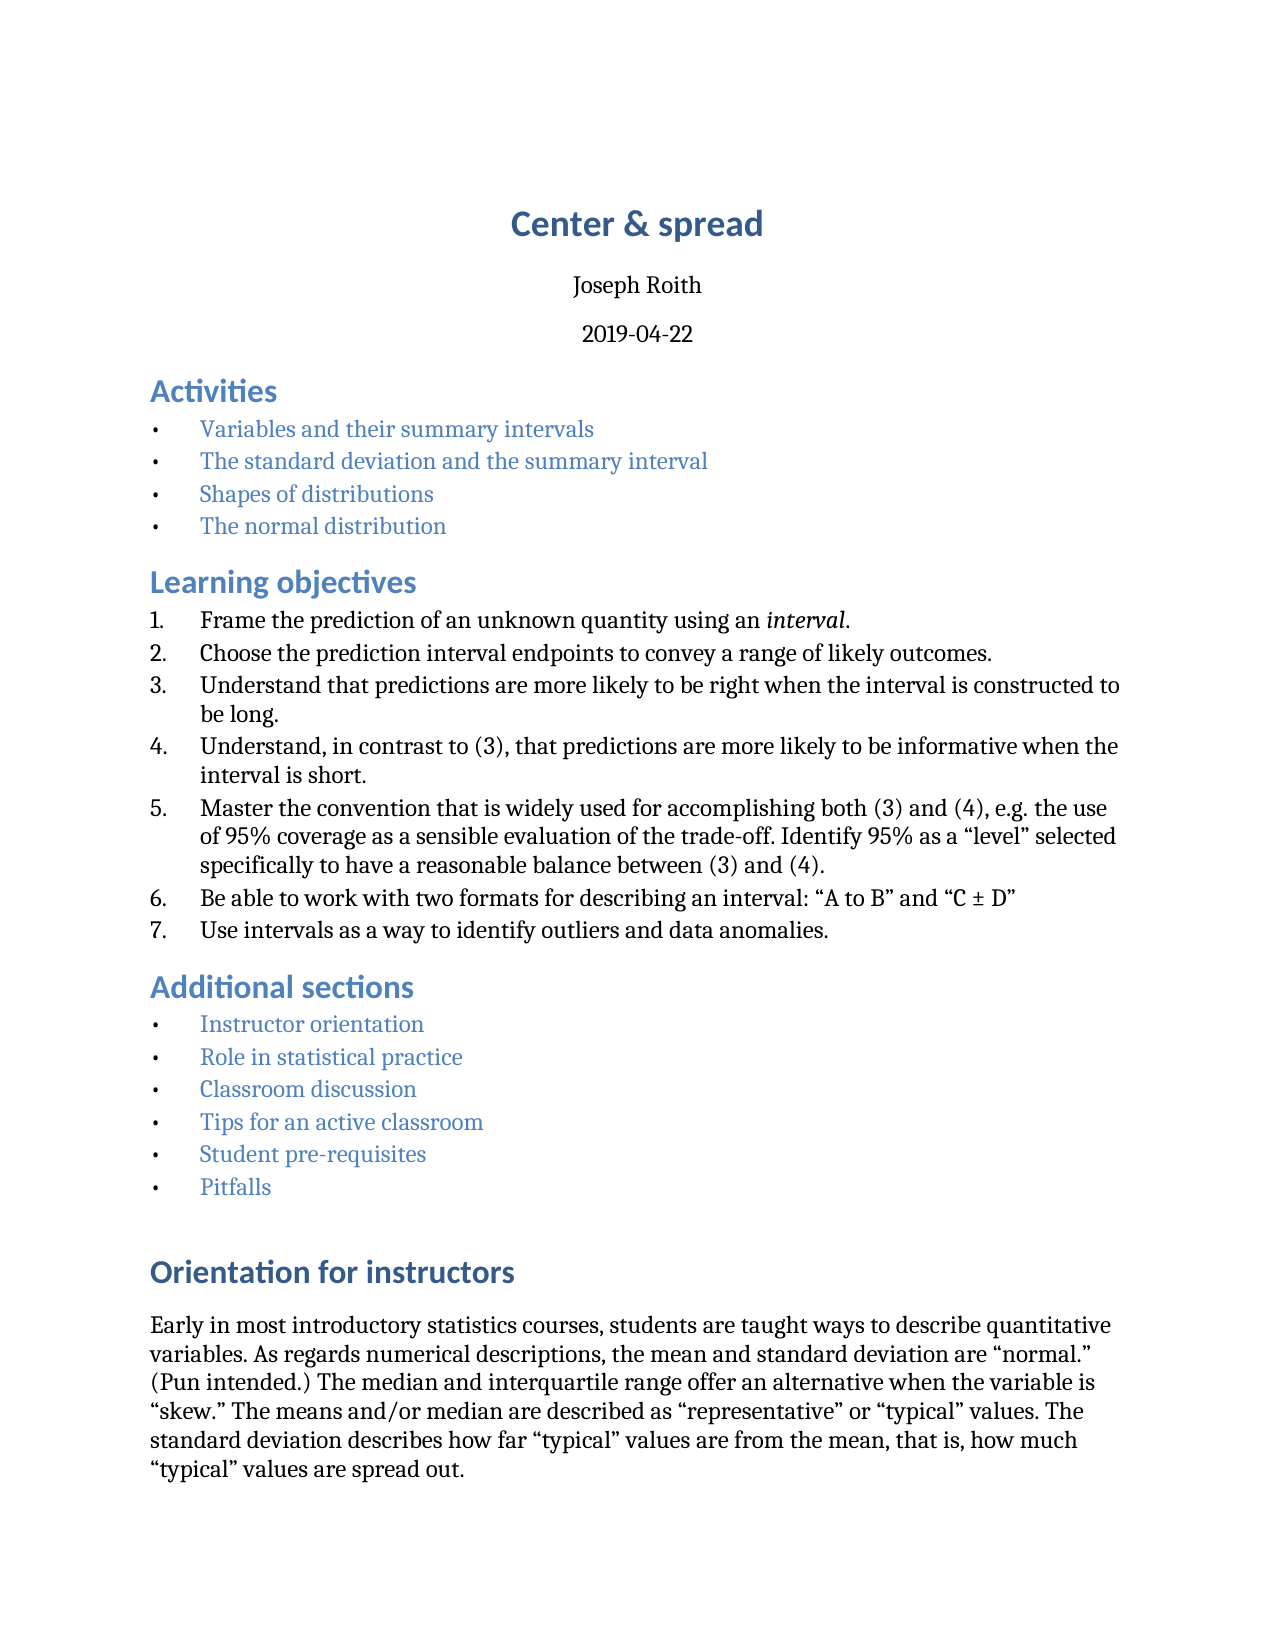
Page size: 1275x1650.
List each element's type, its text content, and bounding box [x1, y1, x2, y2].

list Master the convention that is widely used for accomplishing both (3) and (4), e.g. the use of 95% coverage as a sensible evaluation of the trade-off. Identify 95% as a “level” selected specifically to have a reasonable balance between (3) and (4). [150, 793, 1125, 880]
list The normal distribution [150, 512, 1125, 541]
list Understand, in contrast to (3), that predictions are more likely to be informative when the interval is short. [150, 732, 1125, 790]
subtitle Orientation for instructors [150, 1251, 1125, 1292]
list Classroom discussion [150, 1075, 1125, 1104]
list Shapes of distributions [150, 479, 1125, 508]
subtitle Additional sections [150, 966, 1125, 1006]
list Instructor orientation [150, 1010, 1125, 1039]
text Joseph Roith [150, 271, 1125, 299]
text Early in most introductory statistics courses, students are taught ways to describe quantitative variables. As regards numerical descriptions, the mean and standard deviation are “normal.” (Pun intended.) The median and interquartile range offer an alternative when the variable is “skew.” The means and/or median are described as “representative” or “typical” values. The standard deviation describes how far “typical” values are from the mean, that is, how much “typical” values are spread out. [150, 1311, 1125, 1483]
subtitle Activities [150, 370, 1125, 411]
title Center & spread [150, 200, 1125, 246]
list Student pre-requisites [150, 1140, 1125, 1169]
list Tips for an active classroom [150, 1108, 1125, 1136]
list Choose the prediction interval endpoints to convey a range of likely outcomes. [150, 638, 1125, 667]
list Frame the prediction of an unknown quantity using an interval. [150, 606, 1125, 635]
list Variables and their summary intervals [150, 414, 1125, 443]
list The standard deviation and the summary interval [150, 447, 1125, 476]
list Use intervals as a way to identify outliers and data anomalies. [150, 916, 1125, 945]
list Be able to work with two formats for describing an interval: “A to B” and “C ± D” [150, 883, 1125, 912]
list Role in statistical practice [150, 1043, 1125, 1071]
list Pitfalls [150, 1173, 1125, 1201]
subtitle Learning objectives [150, 562, 1125, 602]
list Understand that predictions are more likely to be right when the interval is constructed to be long. [150, 671, 1125, 728]
text 2019-04-22 [150, 320, 1125, 349]
